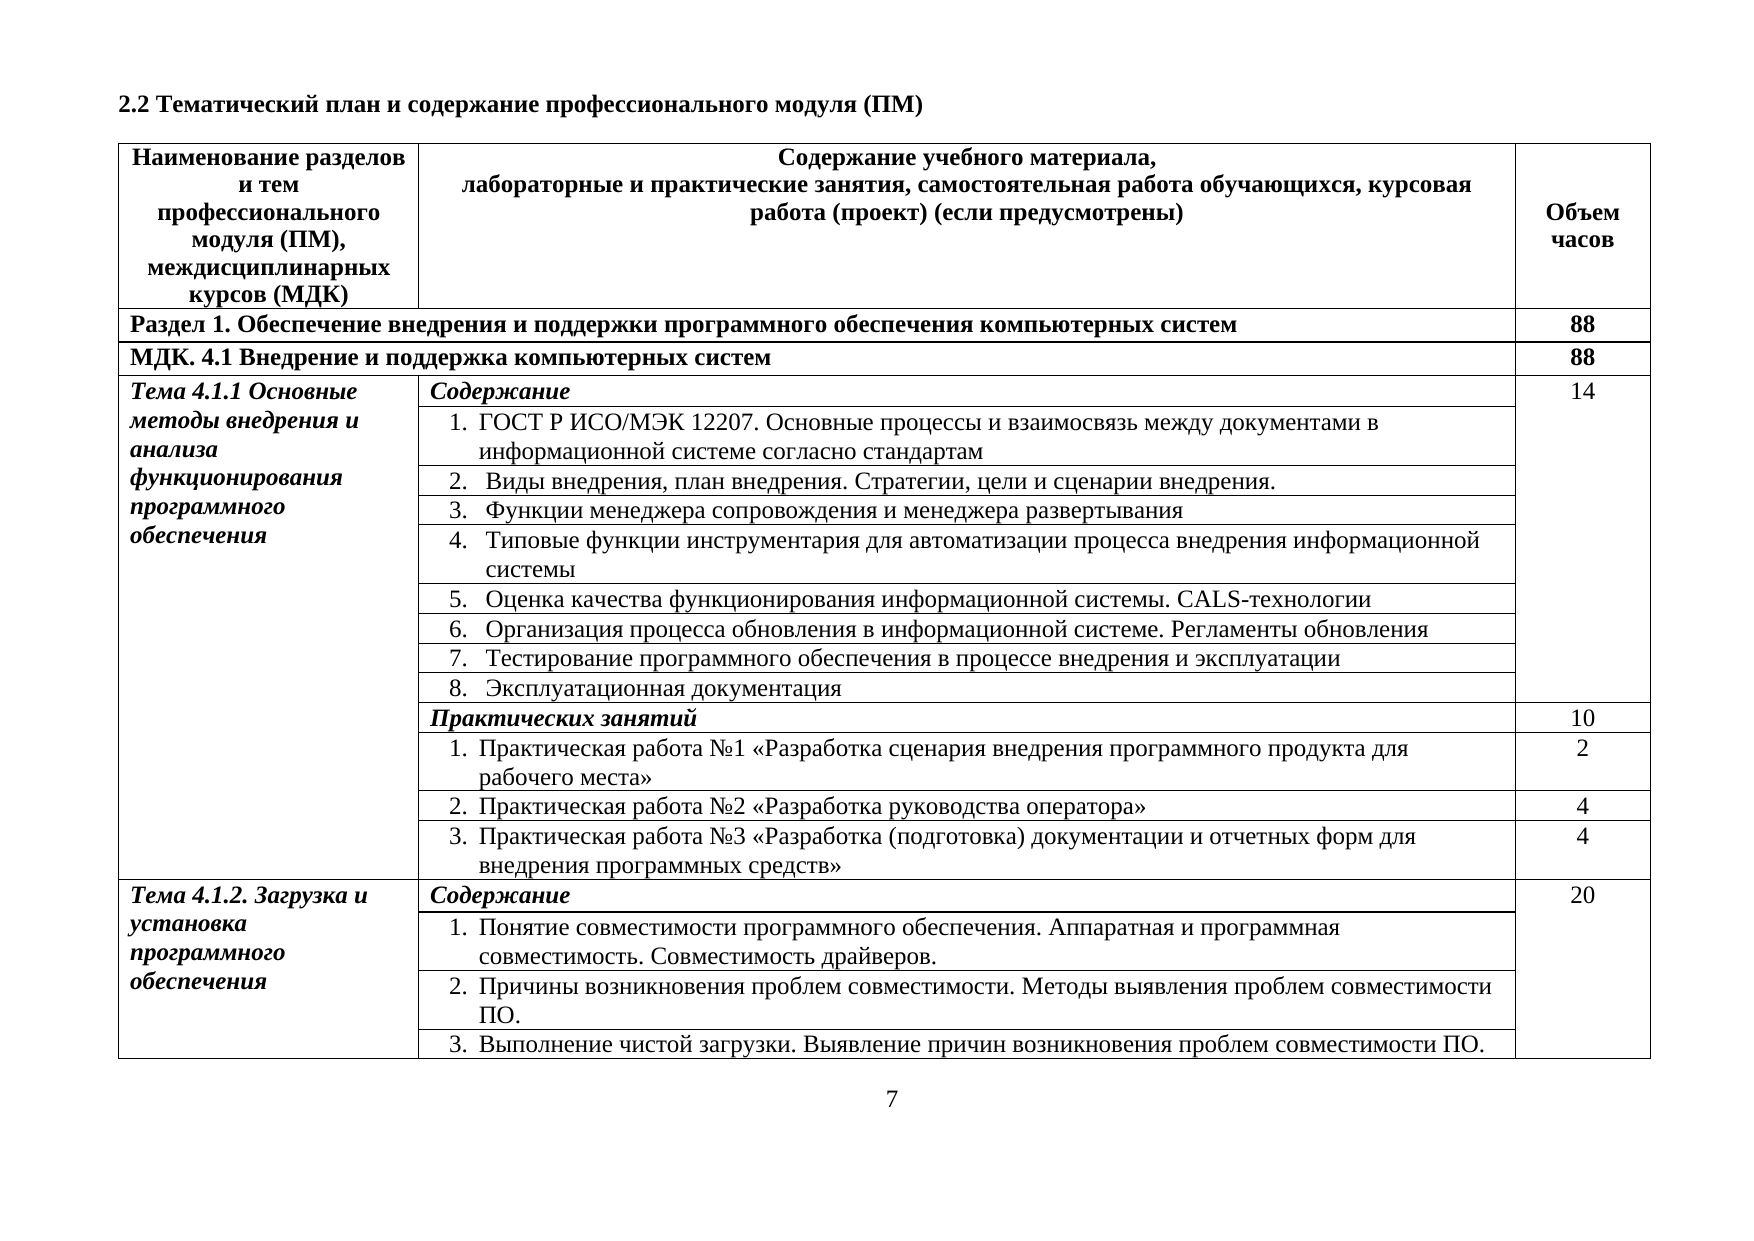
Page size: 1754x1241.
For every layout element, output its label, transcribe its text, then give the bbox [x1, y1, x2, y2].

table_cell Практическая работа №2 «Разработка руководства оператора» [419, 791, 1515, 820]
table_cell Функции менеджера сопровождения и менеджера развертывания [419, 496, 1515, 524]
table_cell Оценка качества функционирования информационной системы. CALS-технологии [419, 584, 1515, 613]
table_cell МДК. 4.1 Внедрение и поддержка компьютерных систем [119, 343, 1515, 375]
table_cell Практическая работа №1 «Разработка сценария внедрения программного продукта для рабочего места» [419, 733, 1515, 790]
table_cell Тестирование программного обеспечения в процессе внедрения и эксплуатации [419, 644, 1515, 672]
table_cell 14 [1516, 376, 1650, 702]
text 2.2 Тематический план и содержание профессионального модуля (ПМ) [118, 89, 1665, 117]
table_cell 10 [1516, 703, 1650, 732]
table_header Наименование разделов и тем профессионального модуля (ПМ), междисциплинарных курсов (МДК) [119, 144, 418, 308]
table_cell Причины возникновения проблем совместимости. Методы выявления проблем совместимости ПО. [419, 971, 1515, 1028]
table_cell 2 [1516, 733, 1650, 790]
table_cell Раздел 1. Обеспечение внедрения и поддержки программного обеспечения компьютерных систем [119, 309, 1515, 341]
table_cell Тема 4.1.1 Основные методы внедрения и анализа функционирования программного обеспечения [119, 376, 418, 879]
table_cell 88 [1516, 343, 1650, 375]
table_cell 4 [1516, 791, 1650, 820]
table_header Объем часов [1516, 144, 1650, 308]
table_cell 4 [1516, 821, 1650, 879]
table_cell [419, 1030, 1515, 1058]
table_cell Типовые функции инструментария для автоматизации процесса внедрения информационной системы [419, 525, 1515, 583]
table_cell Содержание [419, 880, 1515, 911]
table_cell 88 [1516, 309, 1650, 341]
table_header Содержание учебного материала, лабораторные и практические занятия, самостоятельная работа обучающихся, курсовая работа (проект) (если предусмотрены) [419, 144, 1515, 308]
table_cell Виды внедрения, план внедрения. Стратегии, цели и сценарии внедрения. [419, 466, 1515, 494]
table_cell 20 [1516, 880, 1650, 1058]
table_cell Организация процесса обновления в информационной системе. Регламенты обновления [419, 614, 1515, 642]
table_cell Эксплуатационная документация [419, 673, 1515, 702]
table_cell Понятие совместимости программного обеспечения. Аппаратная и программная совместимость. Совместимость драйверов. [419, 913, 1515, 970]
table_cell Практическая работа №3 «Разработка (подготовка) документации и отчетных форм для внедрения программных средств» [419, 821, 1515, 879]
table_cell ГОСТ Р ИСО/МЭК 12207. Основные процессы и взаимосвязь между документами в информационной системе согласно стандартам [419, 407, 1515, 465]
table_cell Тема 4.1.2. Загрузка и установка программного обеспечения [119, 880, 418, 1058]
table_cell Содержание [419, 376, 1515, 406]
table_cell Практических занятий [419, 703, 1515, 732]
